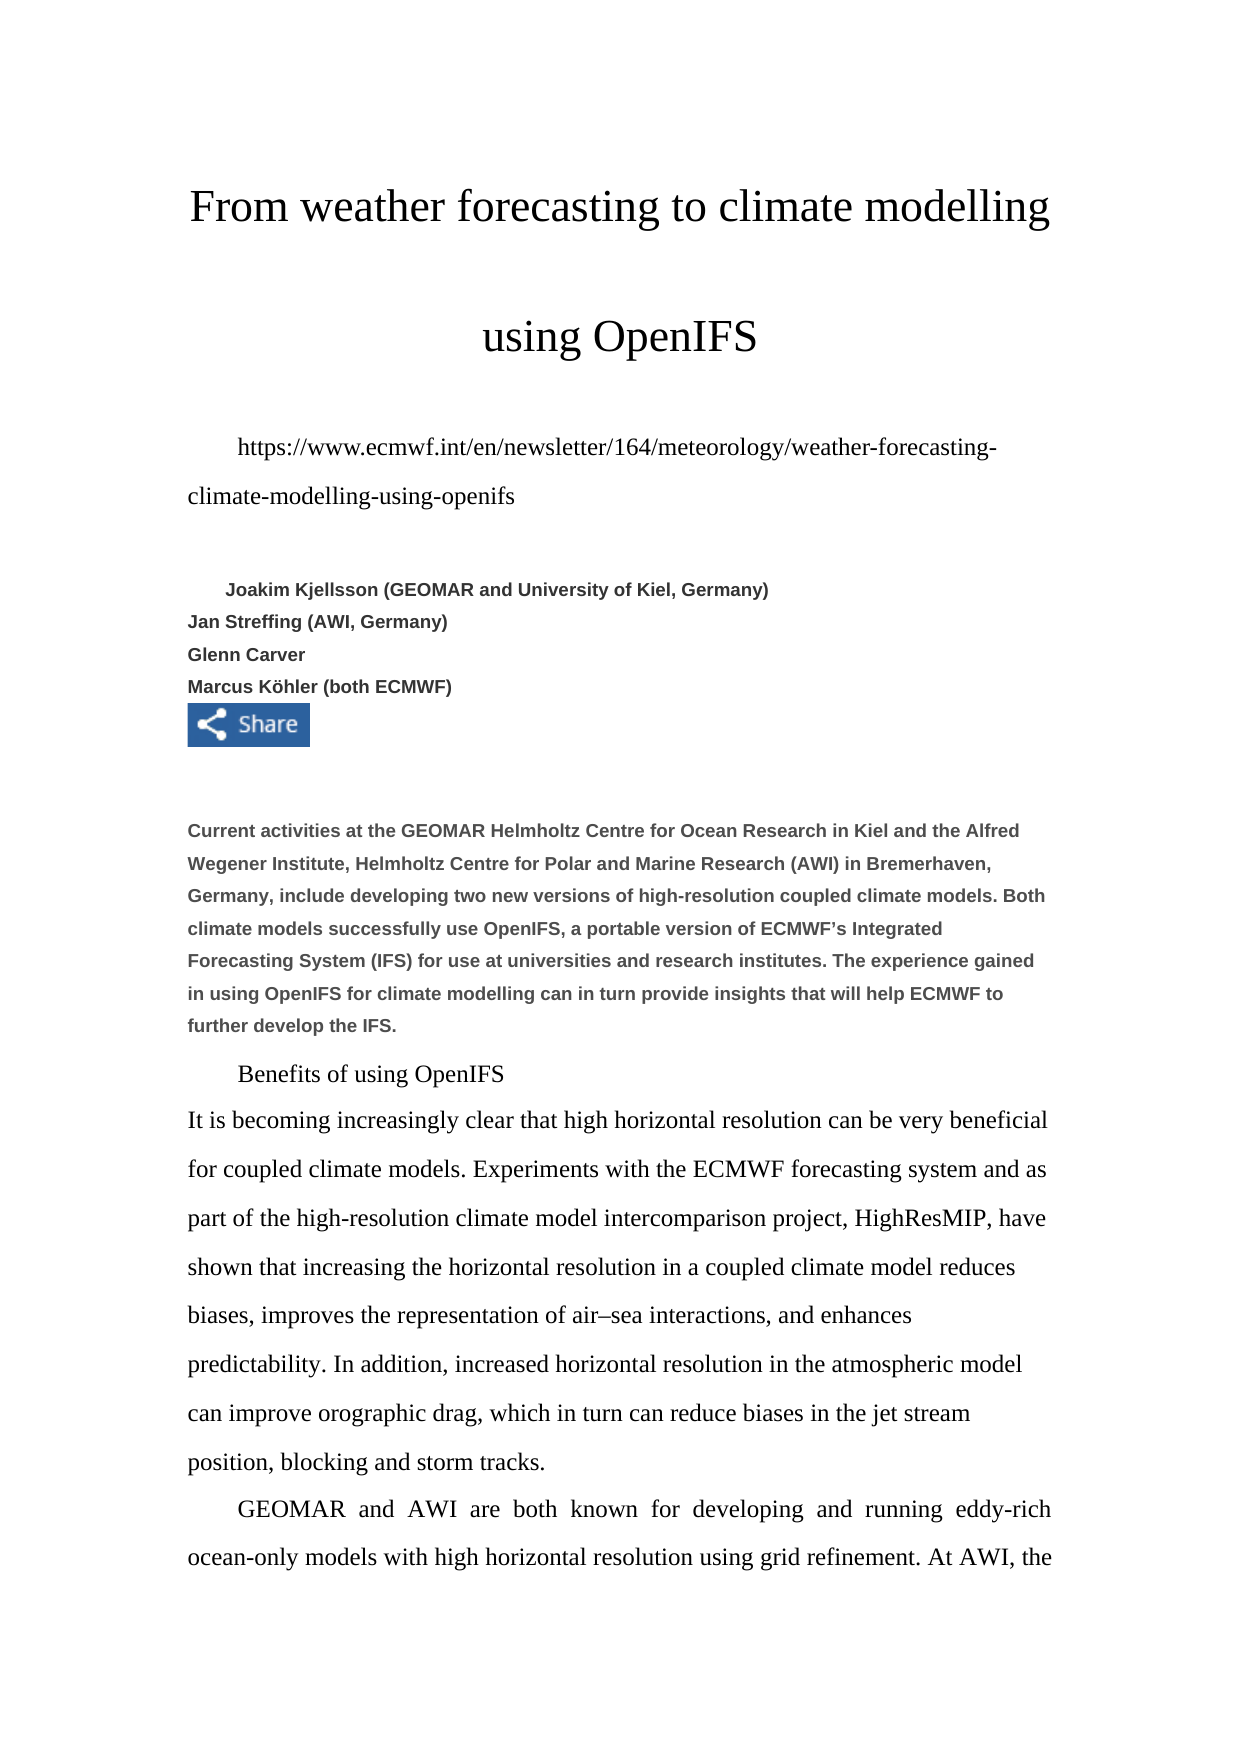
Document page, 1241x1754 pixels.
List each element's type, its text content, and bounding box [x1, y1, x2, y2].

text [187, 1492, 1053, 1573]
subtitle From weather forecasting to climate modelling using OpenIFS [187, 172, 1053, 367]
text Current activities at the GEOMAR Helmholtz Centre for Ocean Research in Kiel and the Alfred Wegener Institute, Helmholtz Centre for Polar and Marine Research (AWI) in Bremerhaven, Germany, include developing two new versions of high-resolution coupled climate models. Both climate models successfully use OpenIFS, a portable version of ECMWF’s Integrated Forecasting System (IFS) for use at universities and research institutes. The experience gained in using OpenIFS for climate modelling can in turn provide insights that will help ECMWF to further develop the IFS. [187, 815, 1053, 1042]
text Benefits of using OpenIFS​ [187, 1057, 1053, 1089]
text Jan Streffing (AWI, Germany) [187, 606, 1053, 638]
text Glenn Carver [187, 638, 1053, 671]
text https://www.ecmwf.int/en/newsletter/164/meteorology/weather-forecasting-climate-modelling-using-openifs [187, 431, 1053, 512]
text Marcus Köhler (both ECMWF) [187, 671, 1053, 703]
picture [187, 703, 310, 747]
text It is becoming increasingly clear that high horizontal resolution can be very beneficial for coupled climate models. Experiments with the ECMWF forecasting system and as part of the high-resolution climate model intercomparison project, HighResMIP, have shown that increasing the horizontal resolution in a coupled climate model reduces biases, improves the representation of air–sea interactions, and enhances predictability. In addition, increased horizontal resolution in the atmospheric model can improve orographic drag, which in turn can reduce biases in the jet stream position, blocking and storm tracks. [187, 1104, 1053, 1477]
text Joakim Kjellsson (GEOMAR and University of Kiel, Germany) [187, 573, 1053, 606]
